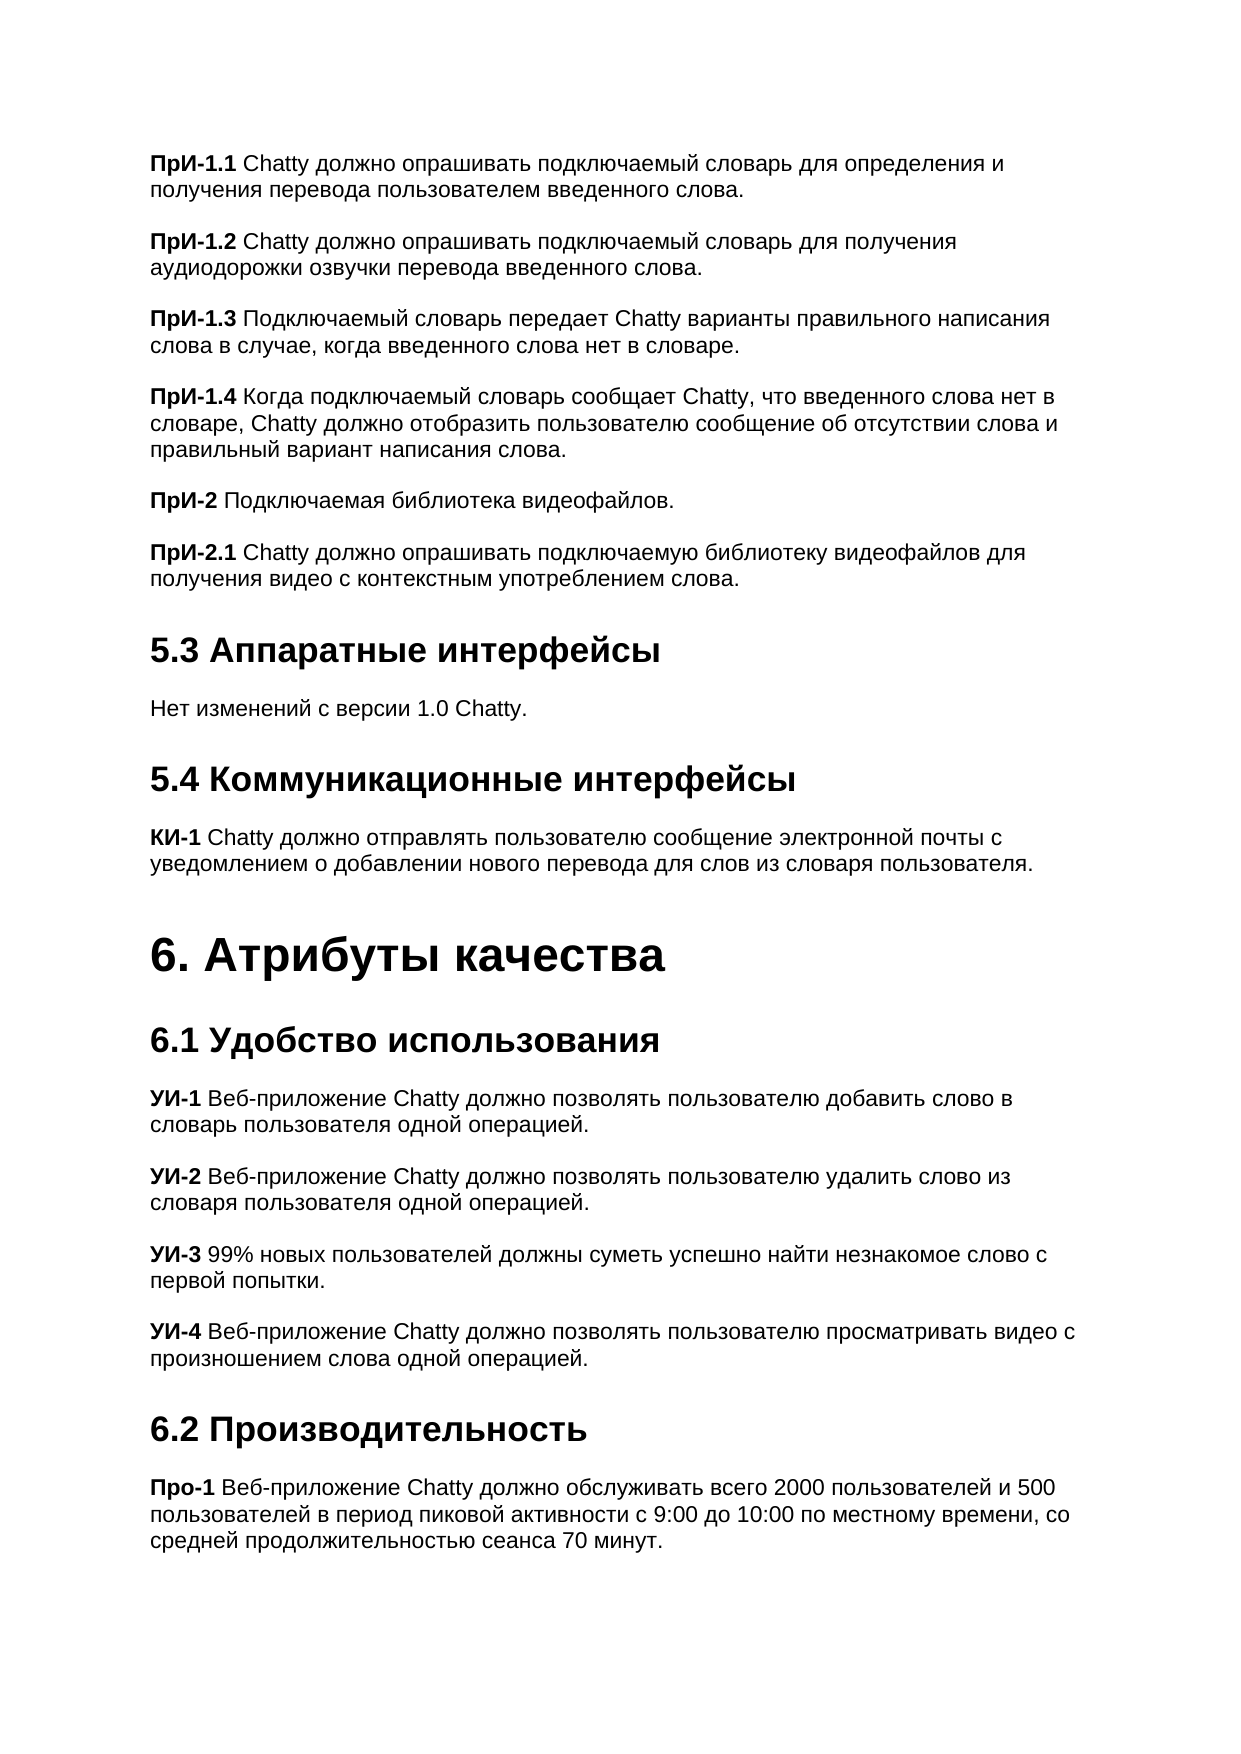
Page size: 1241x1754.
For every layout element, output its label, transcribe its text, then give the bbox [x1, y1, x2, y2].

text КИ-1 Chatty должно отправлять пользователю сообщение электронной почты с уведомлением о добавлении нового перевода для слов из словаря пользователя. [150, 824, 1090, 877]
text ПрИ-1.2 Chatty должно опрашивать подключаемый словарь для получения аудиодорожки озвучки перевода введенного слова. [150, 228, 1090, 280]
subtitle 6. Атрибуты качества [150, 927, 1090, 982]
text ПрИ-2.1 Chatty должно опрашивать подключаемую библиотеку видеофайлов для получения видео с контекстным употреблением слова. [150, 538, 1090, 591]
text УИ-1 Веб-приложение Chatty должно позволять пользователю добавить слово в словарь пользователя одной операцией. [150, 1085, 1090, 1138]
text ПрИ-1.1 Chatty должно опрашивать подключаемый словарь для определения и получения перевода пользователем введенного слова. [150, 150, 1090, 203]
text ПрИ-1.4 Когда подключаемый словарь сообщает Chatty, что введенного слова нет в словаре, Chatty должно отобразить пользователю сообщение об отсутствии слова и правильный вариант написания слова. [150, 383, 1090, 462]
text УИ-4 Веб-приложение Chatty должно позволять пользователю просматривать видео с произношением слова одной операцией. [150, 1318, 1090, 1371]
subtitle 5.3 Аппаратные интерфейсы [150, 629, 1090, 669]
text УИ-2 Веб-приложение Chatty должно позволять пользователю удалить слово из словаря пользователя одной операцией. [150, 1163, 1090, 1216]
text Про-1 Веб-приложение Chatty должно обслуживать всего 2000 пользователей и 500 пользователей в период пиковой активности с 9:00 до 10:00 по местному времени, со средней продолжительностью сеанса 70 минут. [150, 1474, 1090, 1553]
text Нет изменений с версии 1.0 Chatty. [150, 694, 1090, 721]
subtitle 5.4 Коммуникационные интерфейсы [150, 758, 1090, 799]
text ПрИ-2 Подключаемая библиотека видеофайлов. [150, 487, 1090, 513]
text ПрИ-1.3 Подключаемый словарь передает Chatty варианты правильного написания слова в случае, когда введенного слова нет в словаре. [150, 305, 1090, 358]
subtitle 6.2 Производительность [150, 1408, 1090, 1449]
subtitle 6.1 Удобство использования [150, 1019, 1090, 1060]
text УИ-3 99% новых пользователей должны суметь успешно найти незнакомое слово с первой попытки. [150, 1241, 1090, 1293]
